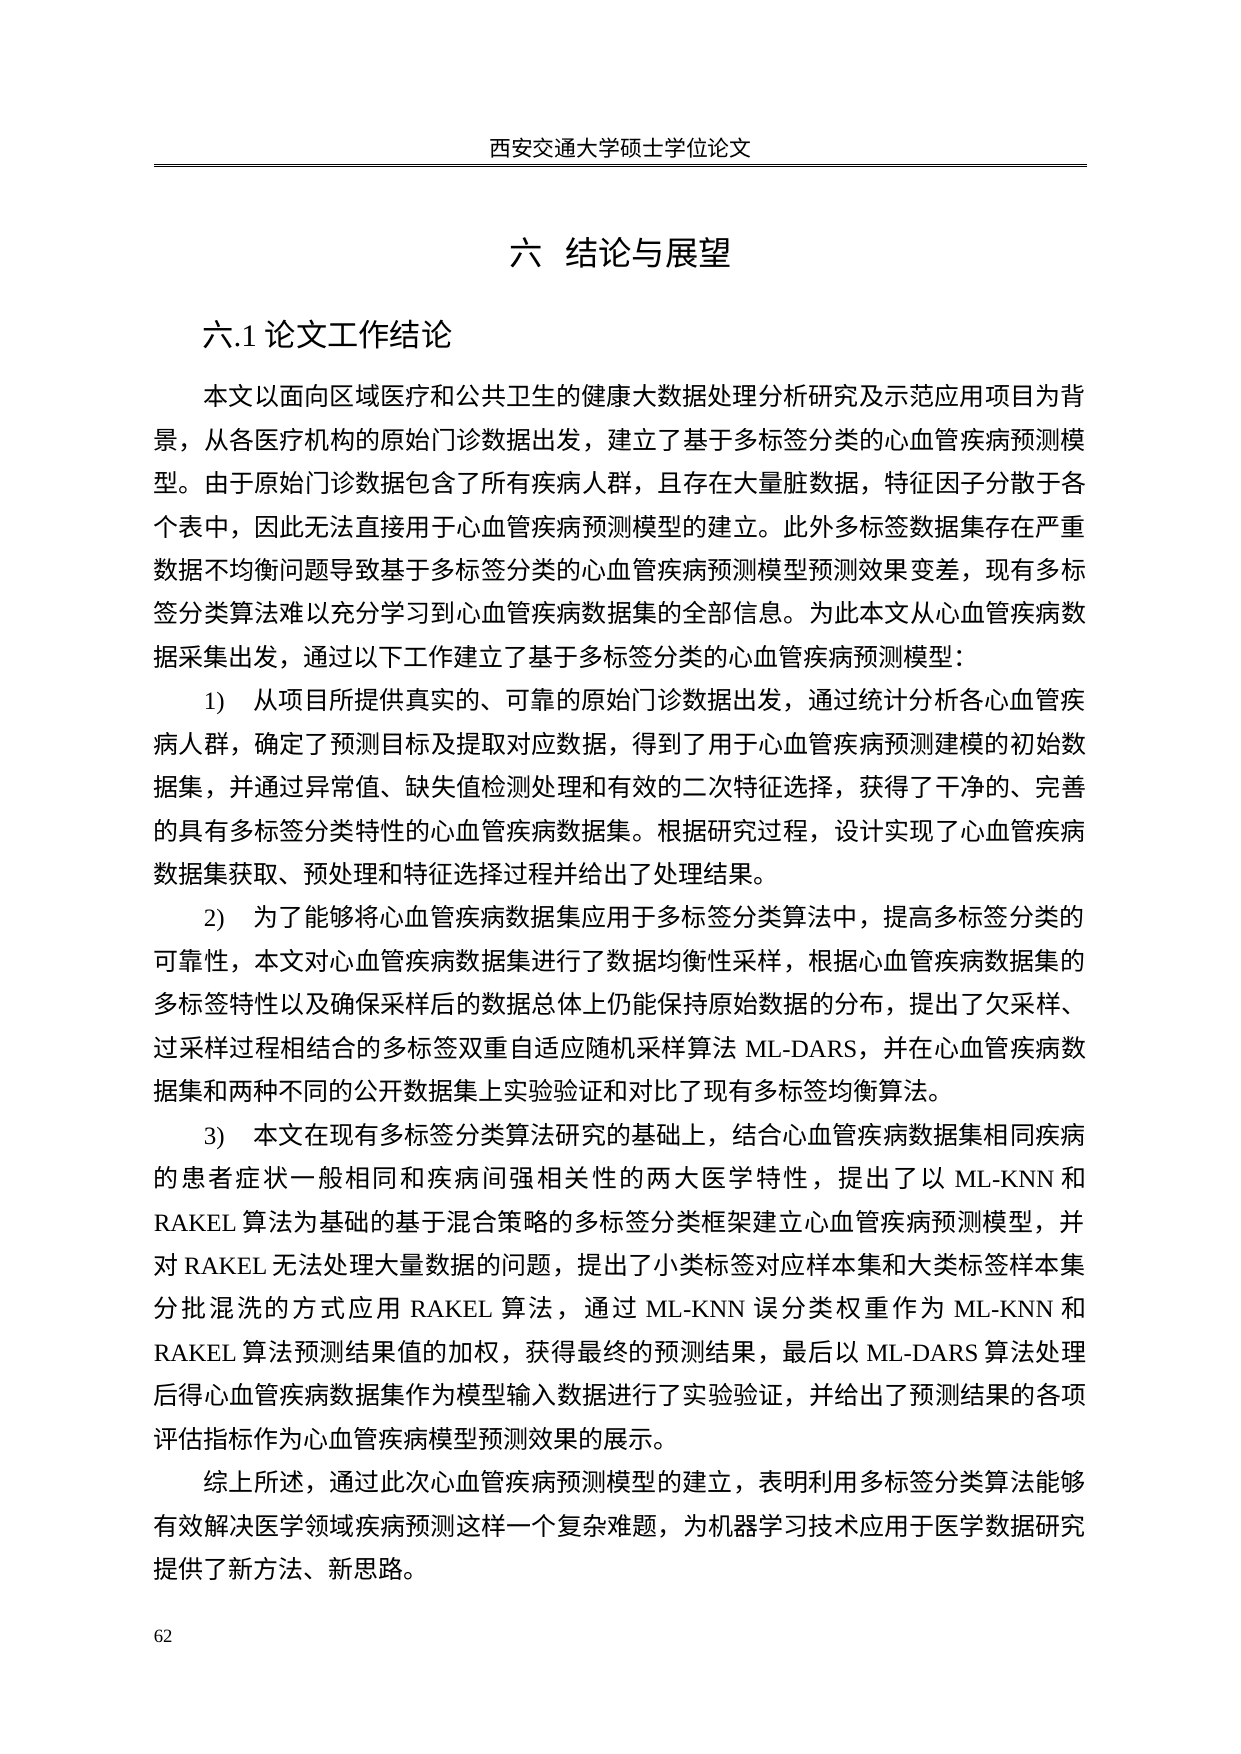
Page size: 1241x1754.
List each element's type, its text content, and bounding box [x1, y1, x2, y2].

list 为了能够将心血管疾病数据集应用于多标签分类算法中，提高多标签分类的可靠性，本文对心血管疾病数据集进行了数据均衡性采样，根据心血管疾病数据集的多标签特性以及确保采样后的数据总体上仍能保持原始数据的分布，提出了欠采样、过采样过程相结合的多标签双重自适应随机采样算法ML-DARS，并在心血管疾病数据集和两种不同的公开数据集上实验验证和对比了现有多标签均衡算法。 [153, 898, 1087, 1108]
text 综上所述，通过此次心血管疾病预测模型的建立，表明利用多标签分类算法能够有效解决医学领域疾病预测这样一个复杂难题，为机器学习技术应用于医学数据研究提供了新方法、新思路。 [153, 1463, 1087, 1586]
subtitle 结论与展望 [153, 227, 1087, 275]
list 本文在现有多标签分类算法研究的基础上，结合心血管疾病数据集相同疾病的患者症状一般相同和疾病间强相关性的两大医学特性，提出了以ML-KNN和RAKEL算法为基础的基于混合策略的多标签分类框架建立心血管疾病预测模型，并对RAKEL无法处理大量数据的问题，提出了小类标签对应样本集和大类标签样本集分批混洗的方式应用RAKEL算法，通过ML-KNN误分类权重作为ML-KNN和RAKEL算法预测结果值的加权，获得最终的预测结果，最后以ML-DARS算法处理后得心血管疾病数据集作为模型输入数据进行了实验验证，并给出了预测结果的各项评估指标作为心血管疾病模型预测效果的展示。 [153, 1115, 1087, 1455]
list 从项目所提供真实的、可靠的原始门诊数据出发，通过统计分析各心血管疾病人群，确定了预测目标及提取对应数据，得到了用于心血管疾病预测建模的初始数据集，并通过异常值、缺失值检测处理和有效的二次特征选择，获得了干净的、完善的具有多标签分类特性的心血管疾病数据集。根据研究过程，设计实现了心血管疾病数据集获取、预处理和特征选择过程并给出了处理结果。 [153, 681, 1087, 891]
text 本文以面向区域医疗和公共卫生的健康大数据处理分析研究及示范应用项目为背景，从各医疗机构的原始门诊数据出发，建立了基于多标签分类的心血管疾病预测模型。由于原始门诊数据包含了所有疾病人群，且存在大量脏数据，特征因子分散于各个表中，因此无法直接用于心血管疾病预测模型的建立。此外多标签数据集存在严重数据不均衡问题导致基于多标签分类的心血管疾病预测模型预测效果变差，现有多标签分类算法难以充分学习到心血管疾病数据集的全部信息。为此本文从心血管疾病数据采集出发，通过以下工作建立了基于多标签分类的心血管疾病预测模型： [153, 377, 1087, 673]
subtitle 论文工作结论 [202, 310, 1087, 355]
